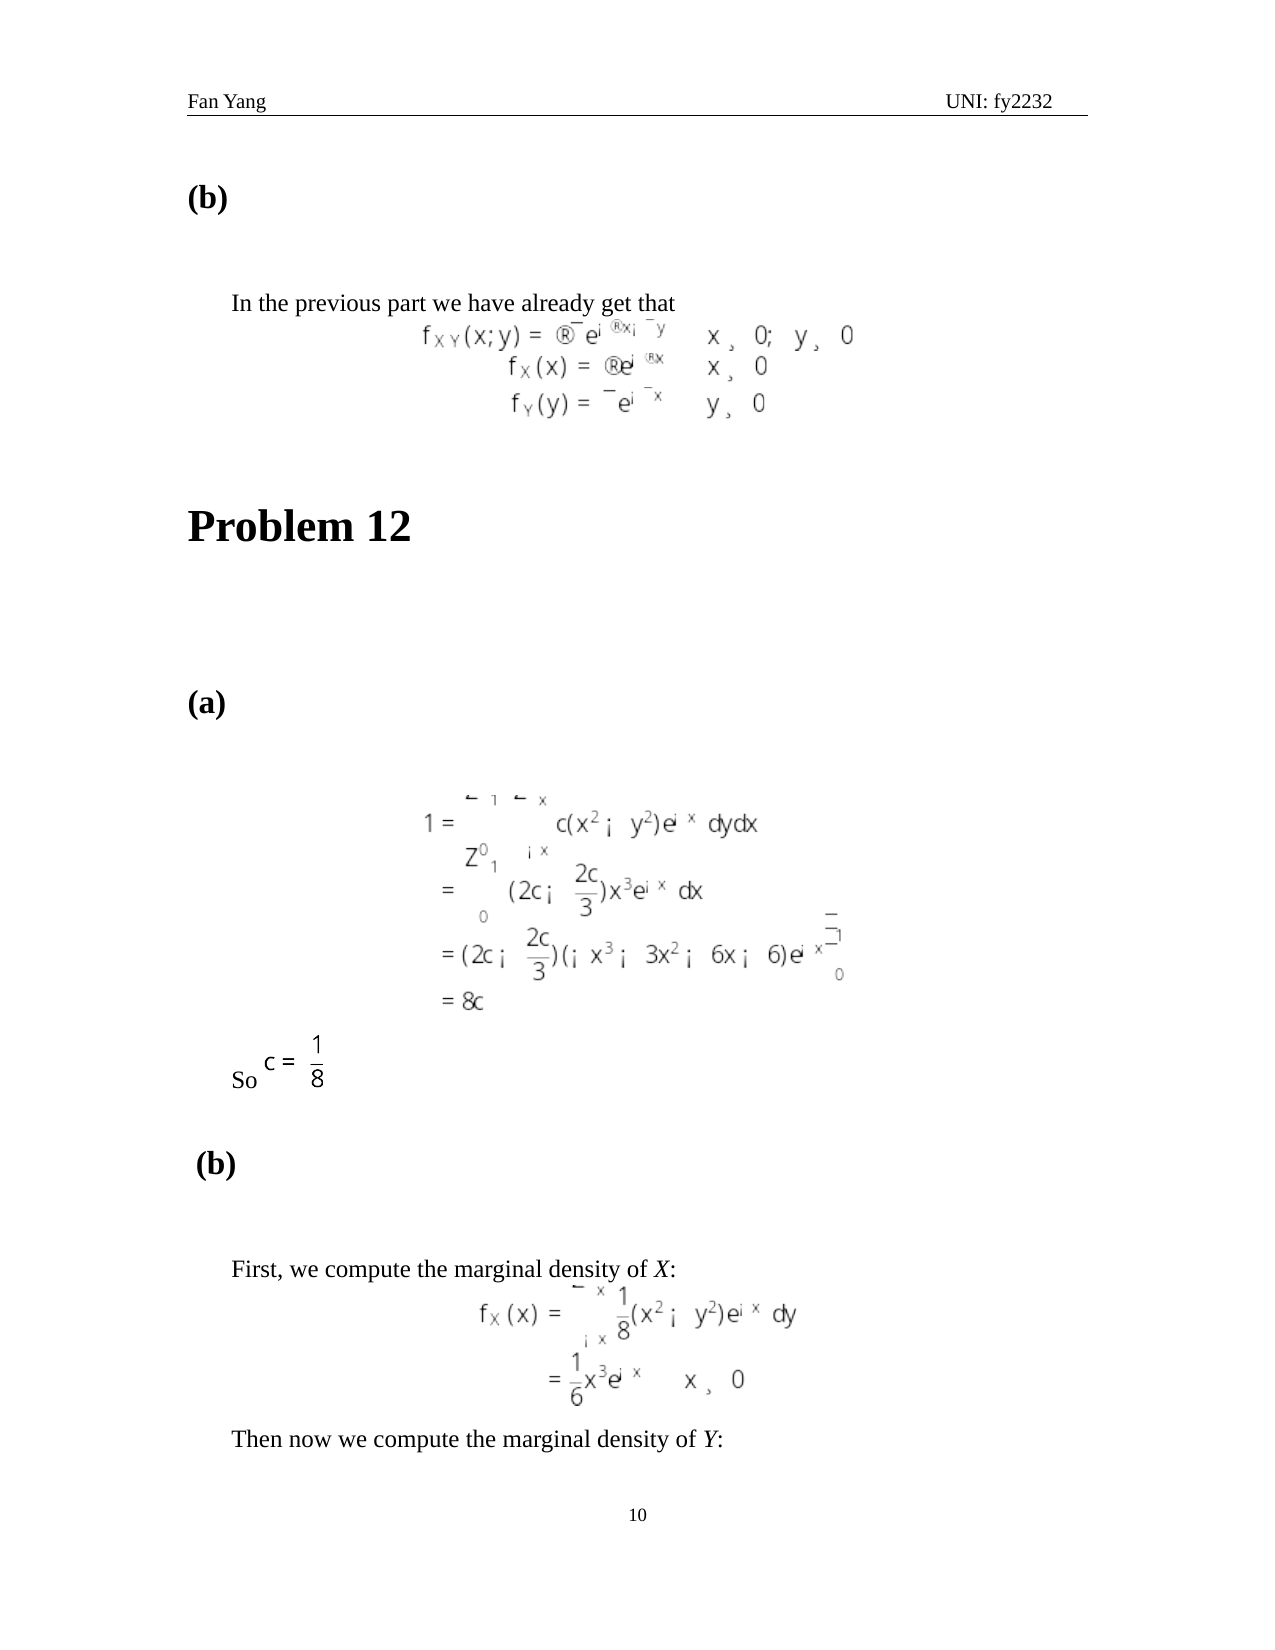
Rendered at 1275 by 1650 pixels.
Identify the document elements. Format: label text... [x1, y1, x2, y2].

text Then now we compute the marginal density of Y: [231, 1421, 1088, 1455]
text First, we compute the marginal density of X: [231, 1251, 1088, 1285]
subtitle Problem 12 [187, 491, 1088, 559]
subtitle (a) [187, 667, 1088, 735]
subtitle (b) [187, 163, 1088, 231]
subtitle (b) [187, 1128, 1088, 1196]
text In the previous part we have already get that [187, 286, 1088, 320]
text So [231, 1033, 1088, 1101]
